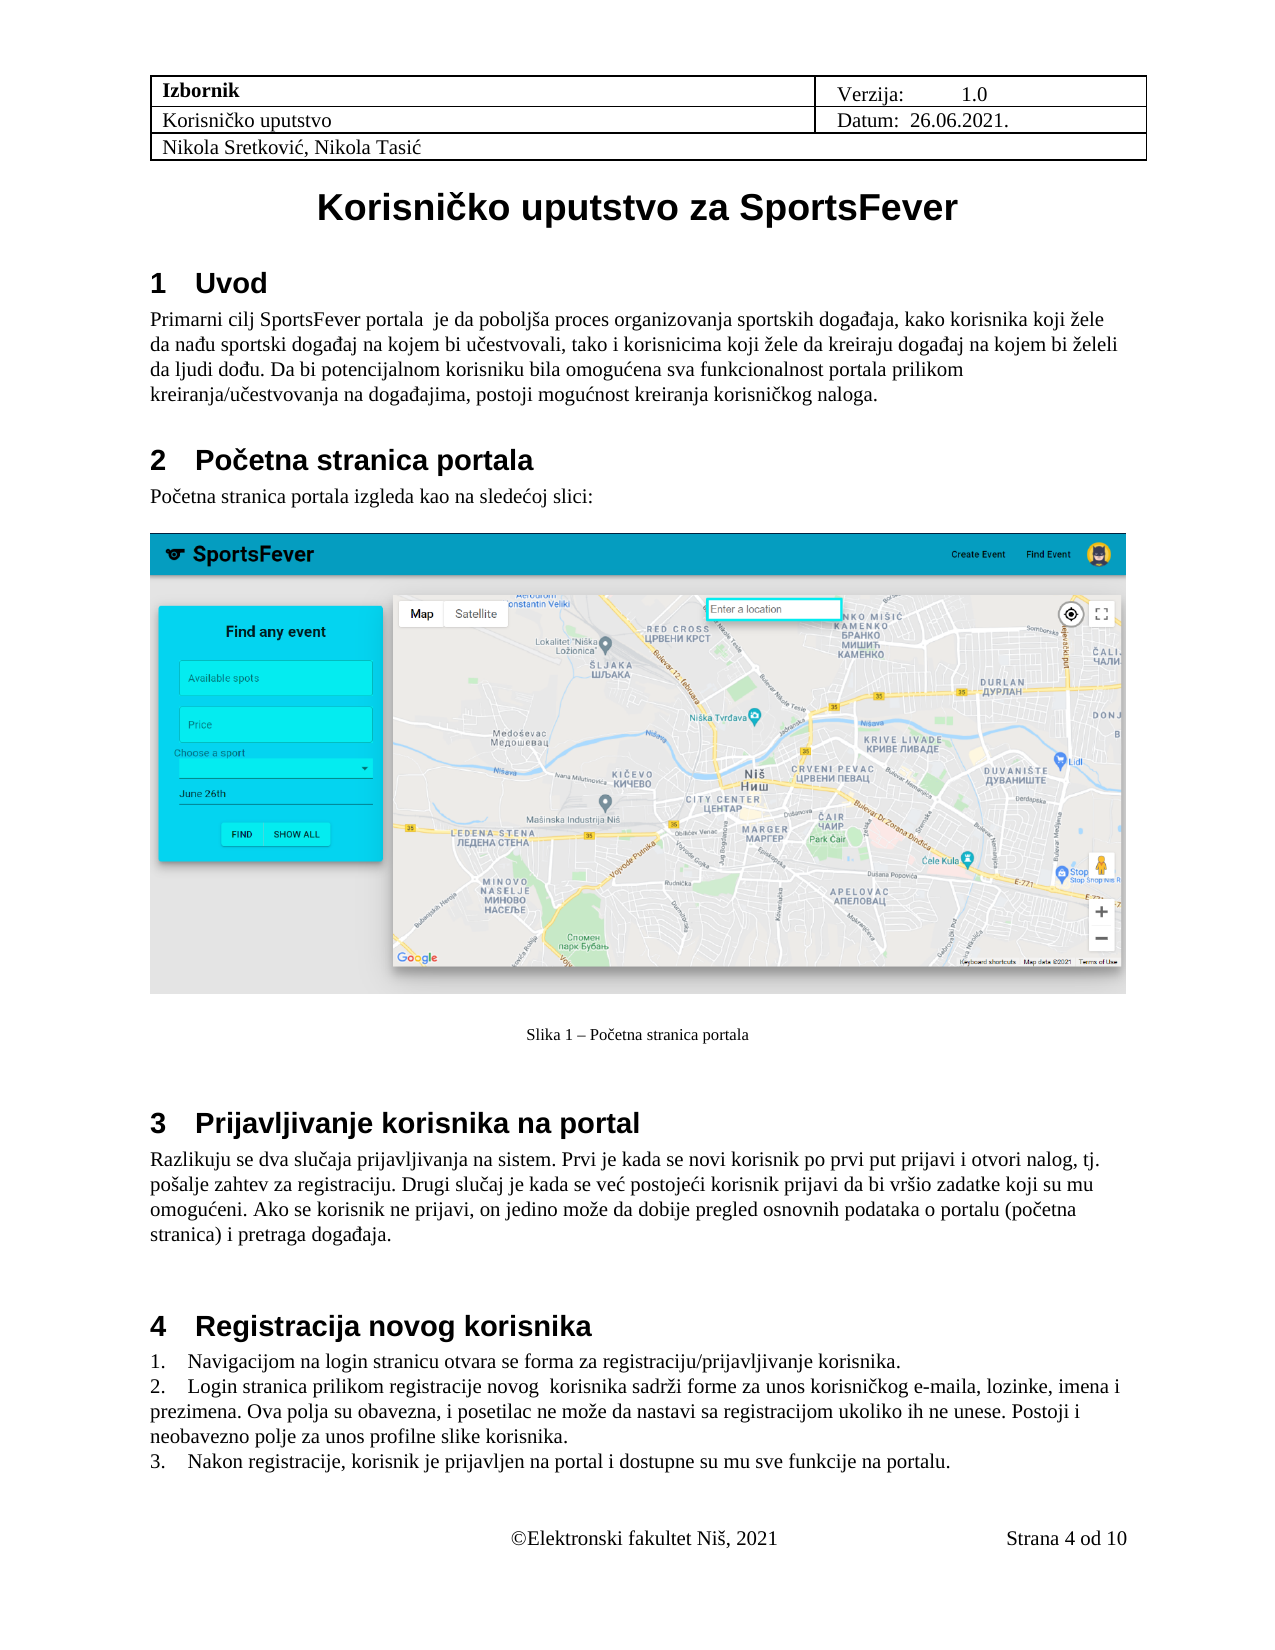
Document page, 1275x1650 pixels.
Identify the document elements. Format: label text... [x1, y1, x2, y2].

picture [241, 548, 245, 560]
subtitle Prijavljivanje korisnika na portal [150, 1106, 1125, 1140]
picture [150, 576, 1126, 994]
text Razlikuju se dva slučaja prijavljivanja na sistem. Prvi je kada se novi korisnik po prvi put prijavi i otvori nalog, tj. pošalje zahtev za registraciju. Drugi slučaj je kada se već postojeći korisnik prijavi da bi vršio zadatke koji su mu omogućeni. Ako se korisnik ne prijavi, on jedino može da dobije pregled osnovnih podataka o portalu (početna stranica) i pretraga događaja. [150, 1146, 1125, 1246]
picture [174, 550, 183, 555]
subtitle Početna stranica portala [150, 443, 1125, 477]
picture [1087, 542, 1110, 566]
text Slika 1 – Početna stranica portala [150, 1019, 1125, 1044]
title Korisničko uputstvo za SportsFever [150, 185, 1125, 228]
text Primarni cilj SportsFever portala je da poboljša proces organizovanja sportskih događaja, kako korisnika koji žele da nađu sportski događaj na kojem bi učestvovali, tako i korisnicima koji žele da kreiraju događaj na kojem bi želeli da ljudi dođu. Da bi potencijalnom korisniku bila omogućena sva funkcionalnost portala prilikom kreiranja/učestvovanja na događajima, postoji mogućnost kreiranja korisničkog naloga. [150, 306, 1125, 406]
list Login stranica prilikom registracije novog korisnika sadrži forme za unos korisničkog e-maila, lozinke, imena i prezimena. Ova polja su obavezna, i posetilac ne može da nastavi sa registracijom ukoliko ih ne unese. Postoji i neobavezno polje za unos profilne slike korisnika. [150, 1373, 1125, 1448]
list Nakon registracije, korisnik je prijavljen na portal i dostupne su mu sve funkcije na portalu. [150, 1448, 1125, 1473]
subtitle Uvod [150, 266, 1125, 299]
picture [284, 551, 290, 561]
subtitle Registracija novog korisnika [150, 1308, 1125, 1342]
list Navigacijom na login stranicu otvara se forma za registraciju/prijavljivanje korisnika. [150, 1348, 1125, 1373]
picture [272, 551, 277, 561]
text Početna stranica portala izgleda kao na sledećoj slici: [150, 483, 1125, 508]
